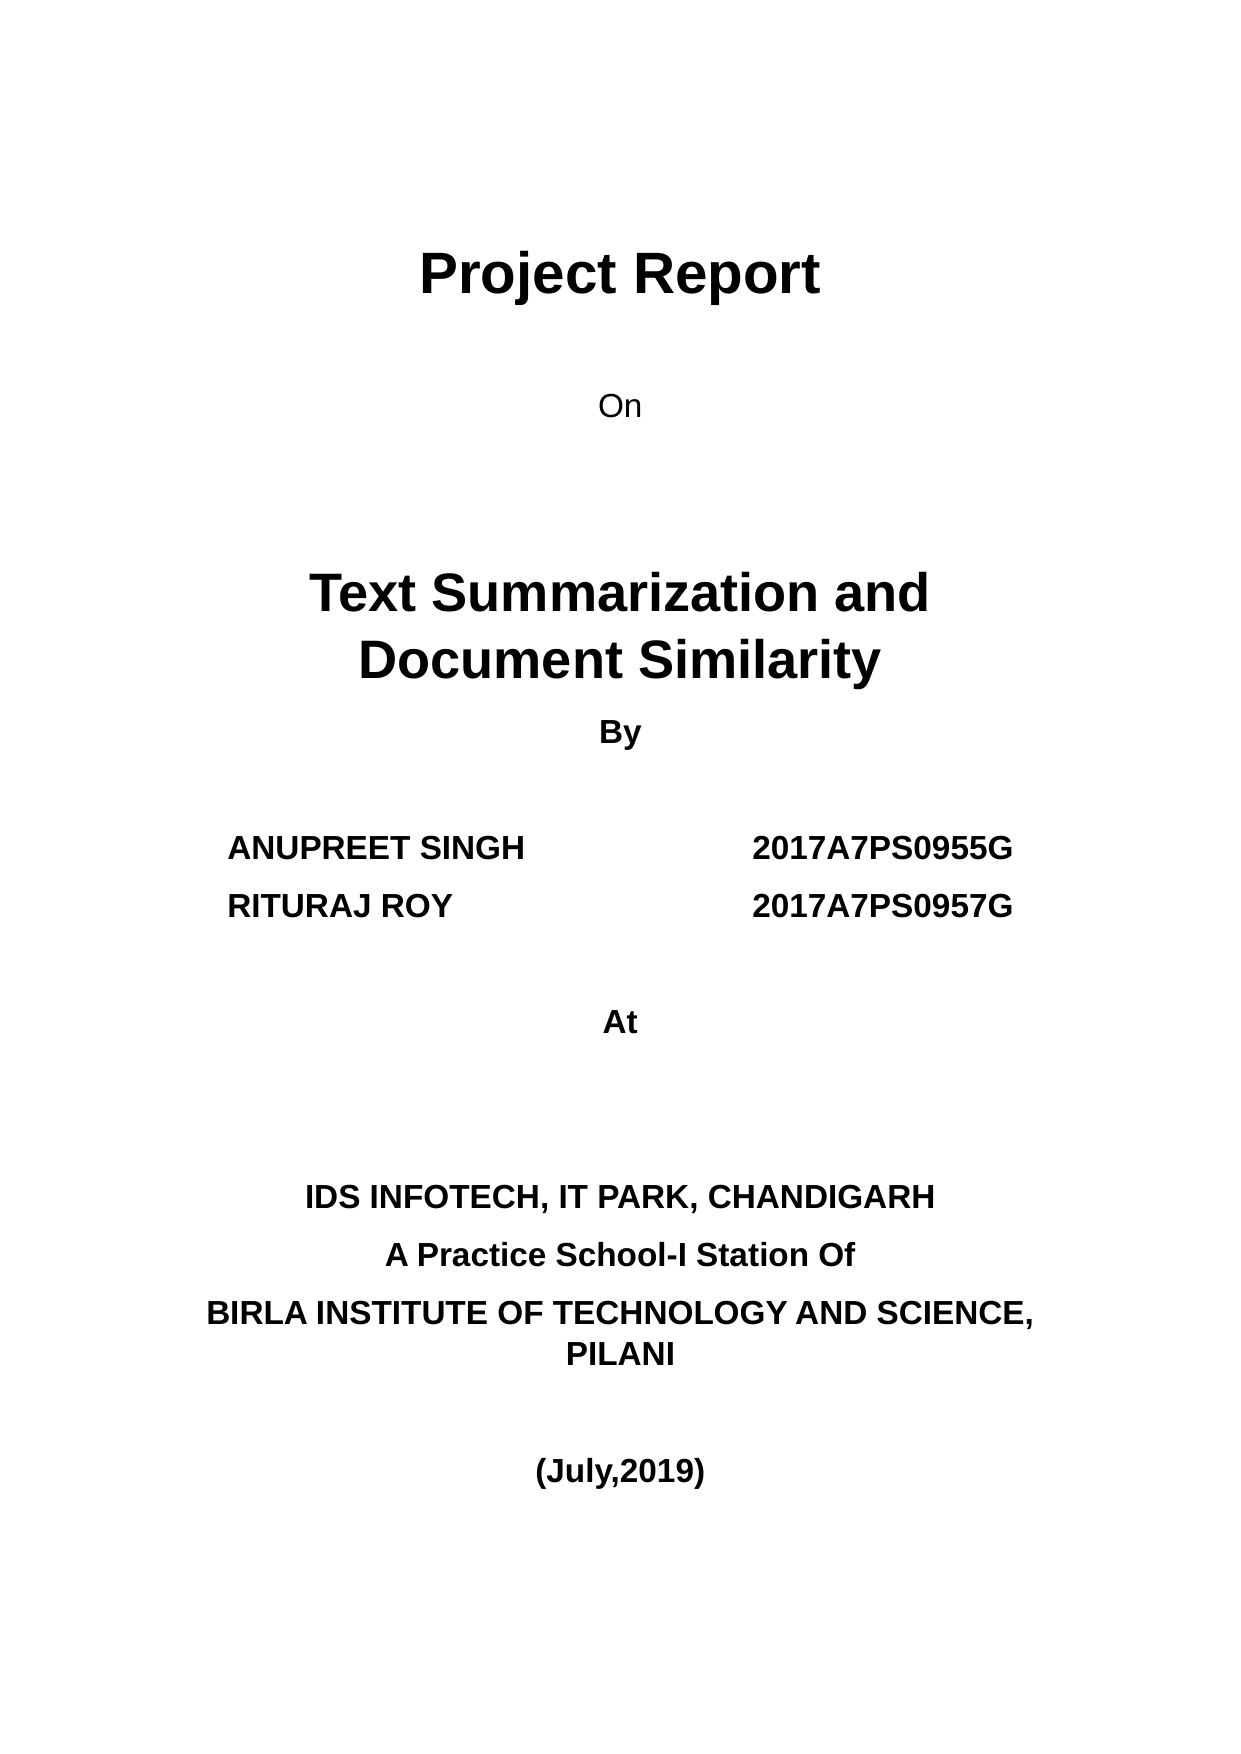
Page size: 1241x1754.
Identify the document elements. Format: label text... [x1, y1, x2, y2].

text A Practice School-I Station Of [187, 1235, 1053, 1273]
text (July,2019) [187, 1451, 1053, 1489]
text BIRLA INSTITUTE OF TECHNOLOGY AND SCIENCE, PILANI [187, 1293, 1053, 1373]
text On [187, 386, 1053, 425]
text ANUPREET SINGH 2017A7PS0955G [187, 828, 1053, 866]
text Text Summarization and Document Similarity [187, 561, 1053, 690]
text At [187, 1002, 1053, 1041]
text RITURAJ ROY 2017A7PS0957G [187, 886, 1053, 924]
text Project Report [187, 239, 1053, 306]
text By [187, 712, 1053, 750]
text IDS INFOTECH, IT PARK, CHANDIGARH [187, 1177, 1053, 1215]
